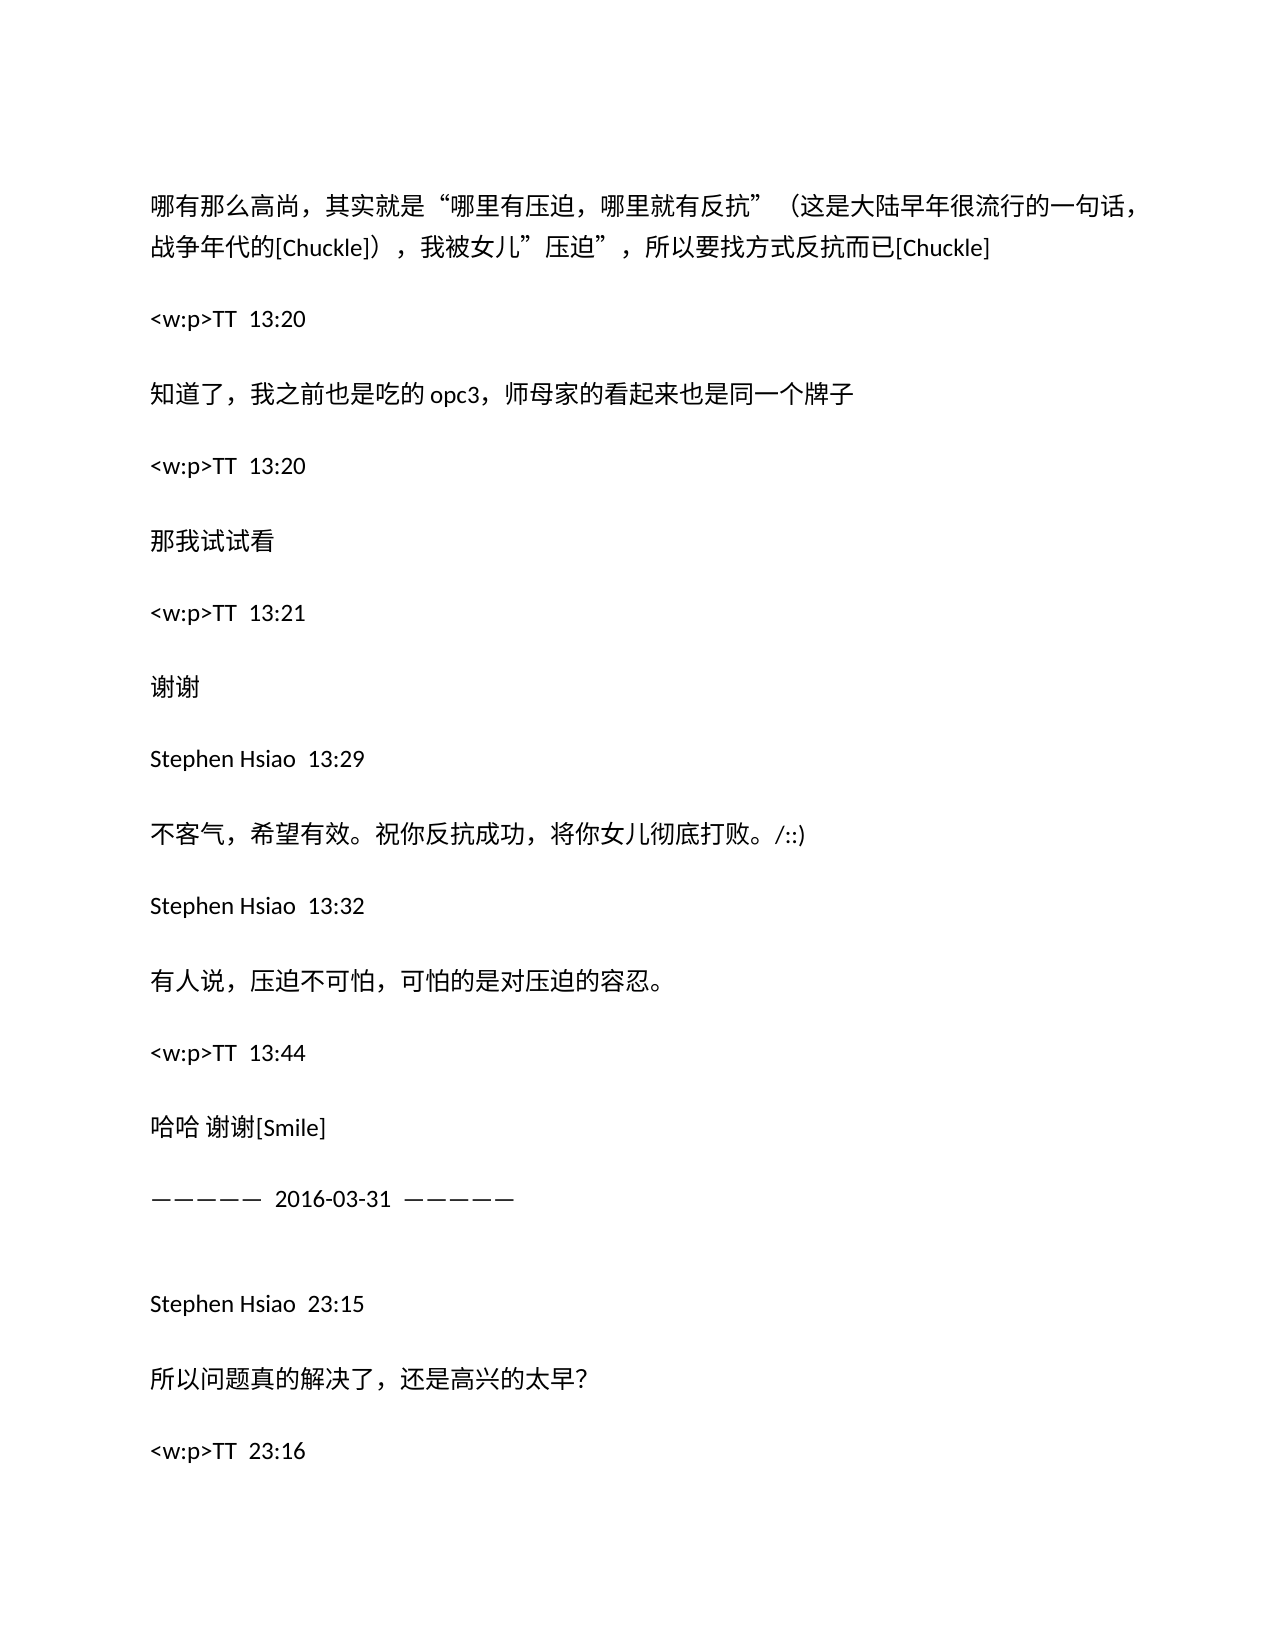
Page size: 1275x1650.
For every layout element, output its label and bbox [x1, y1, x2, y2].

text [150, 150, 1125, 1466]
